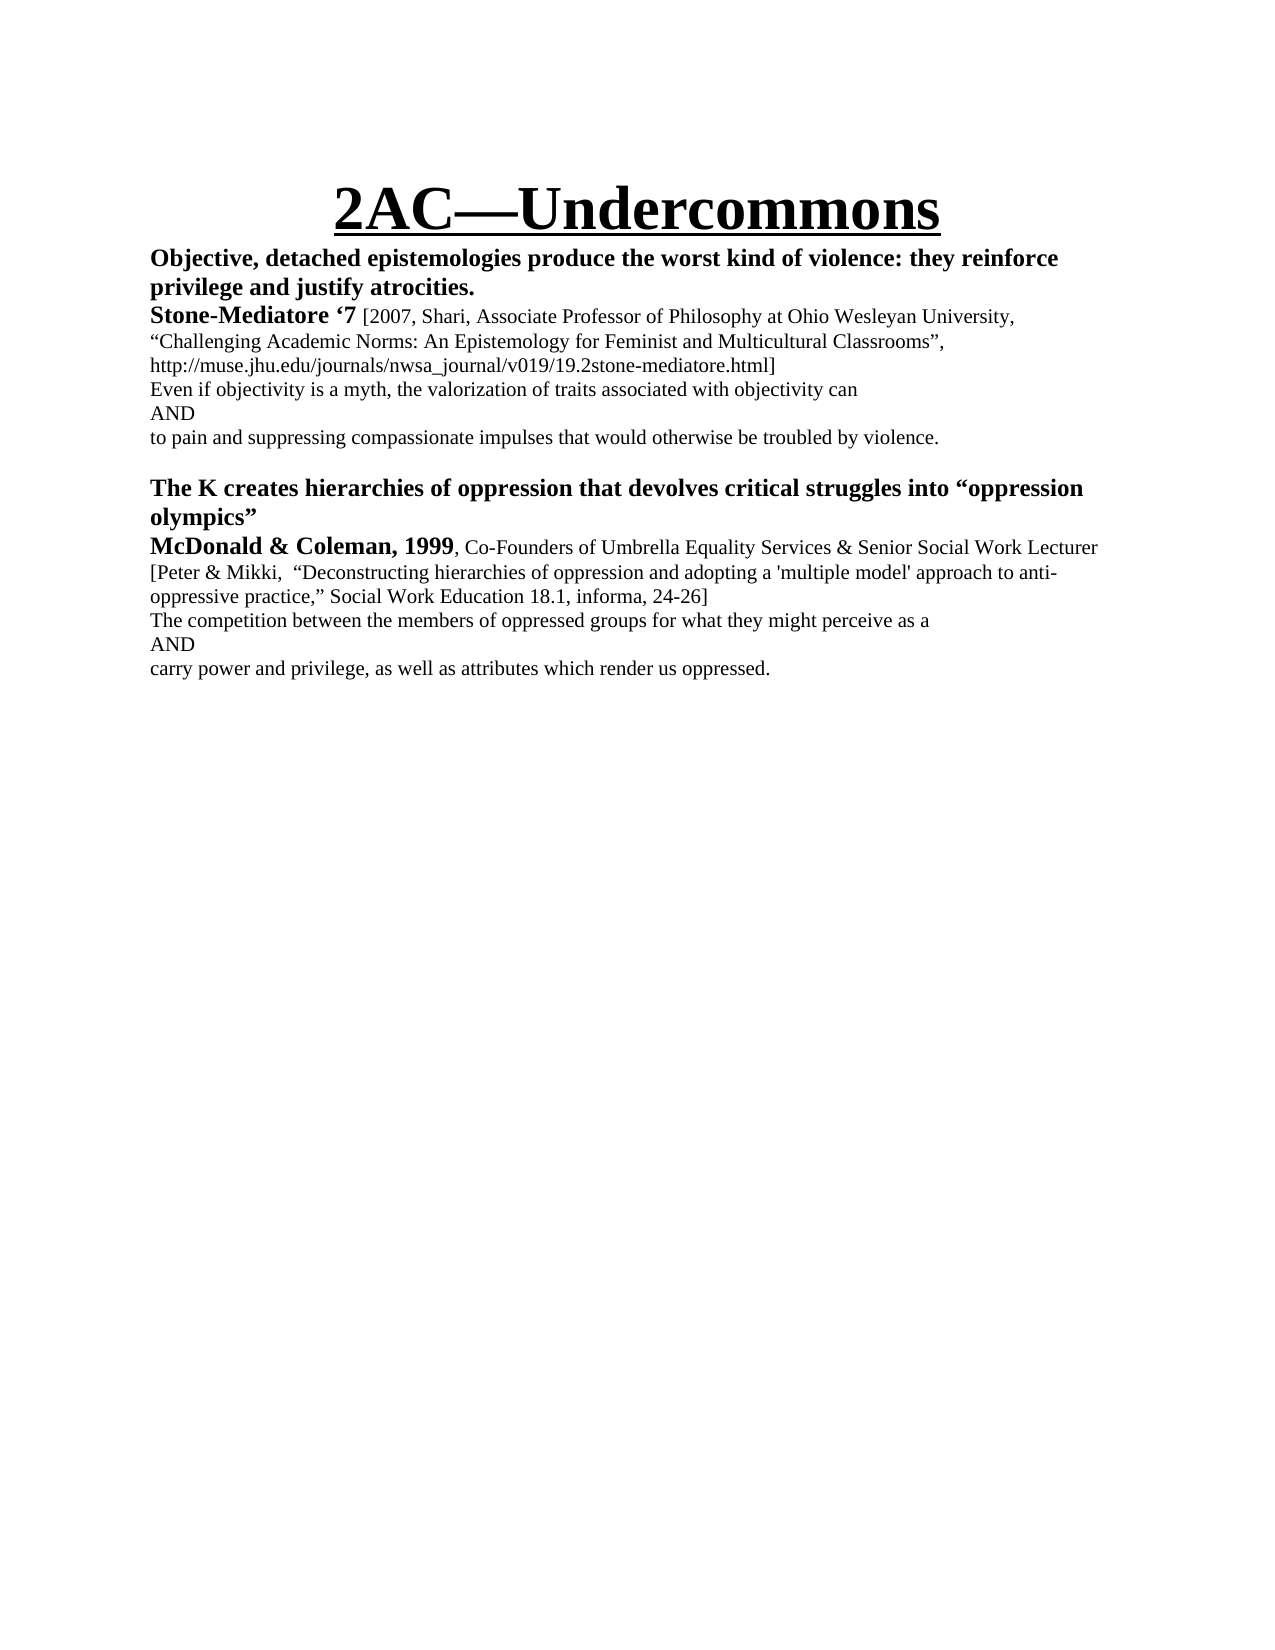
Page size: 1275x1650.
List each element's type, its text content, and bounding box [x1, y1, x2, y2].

text The K creates hierarchies of oppression that devolves critical struggles into “oppression olympics” [150, 473, 1125, 531]
text carry power and privilege, as well as attributes which render us oppressed. [150, 656, 1125, 680]
text to pain and suppressing compassionate impulses that would otherwise be troubled by violence. [150, 425, 1125, 449]
text Stone-Mediatore ‘7 [2007, Shari, Associate Professor of Philosophy at Ohio Wesleyan University, “Challenging Academic Norms: An Epistemology for Feminist and Multicultural Classrooms”, http://muse.jhu.edu/journals/nwsa_journal/v019/19.2stone-mediatore.html] [150, 300, 1125, 377]
text AND [150, 401, 1125, 425]
text The competition between the members of oppressed groups for what they might perceive as a [150, 608, 1125, 632]
text AND [150, 632, 1125, 656]
text Even if objectivity is a myth, the valorization of traits associated with objectivity can [150, 377, 1125, 401]
text McDonald & Coleman, 1999, Co-Founders of Umbrella Equality Services & Senior Social Work Lecturer [Peter & Mikki, “Deconstructing hierarchies of oppression and adopting a 'multiple model' approach to anti-oppressive practice,” Social Work Education 18.1, informa, 24-26] [150, 531, 1125, 608]
text Objective, detached epistemologies produce the worst kind of violence: they reinforce privilege and justify atrocities. [150, 243, 1125, 300]
subtitle 2AC—Undercommons [150, 171, 1125, 243]
